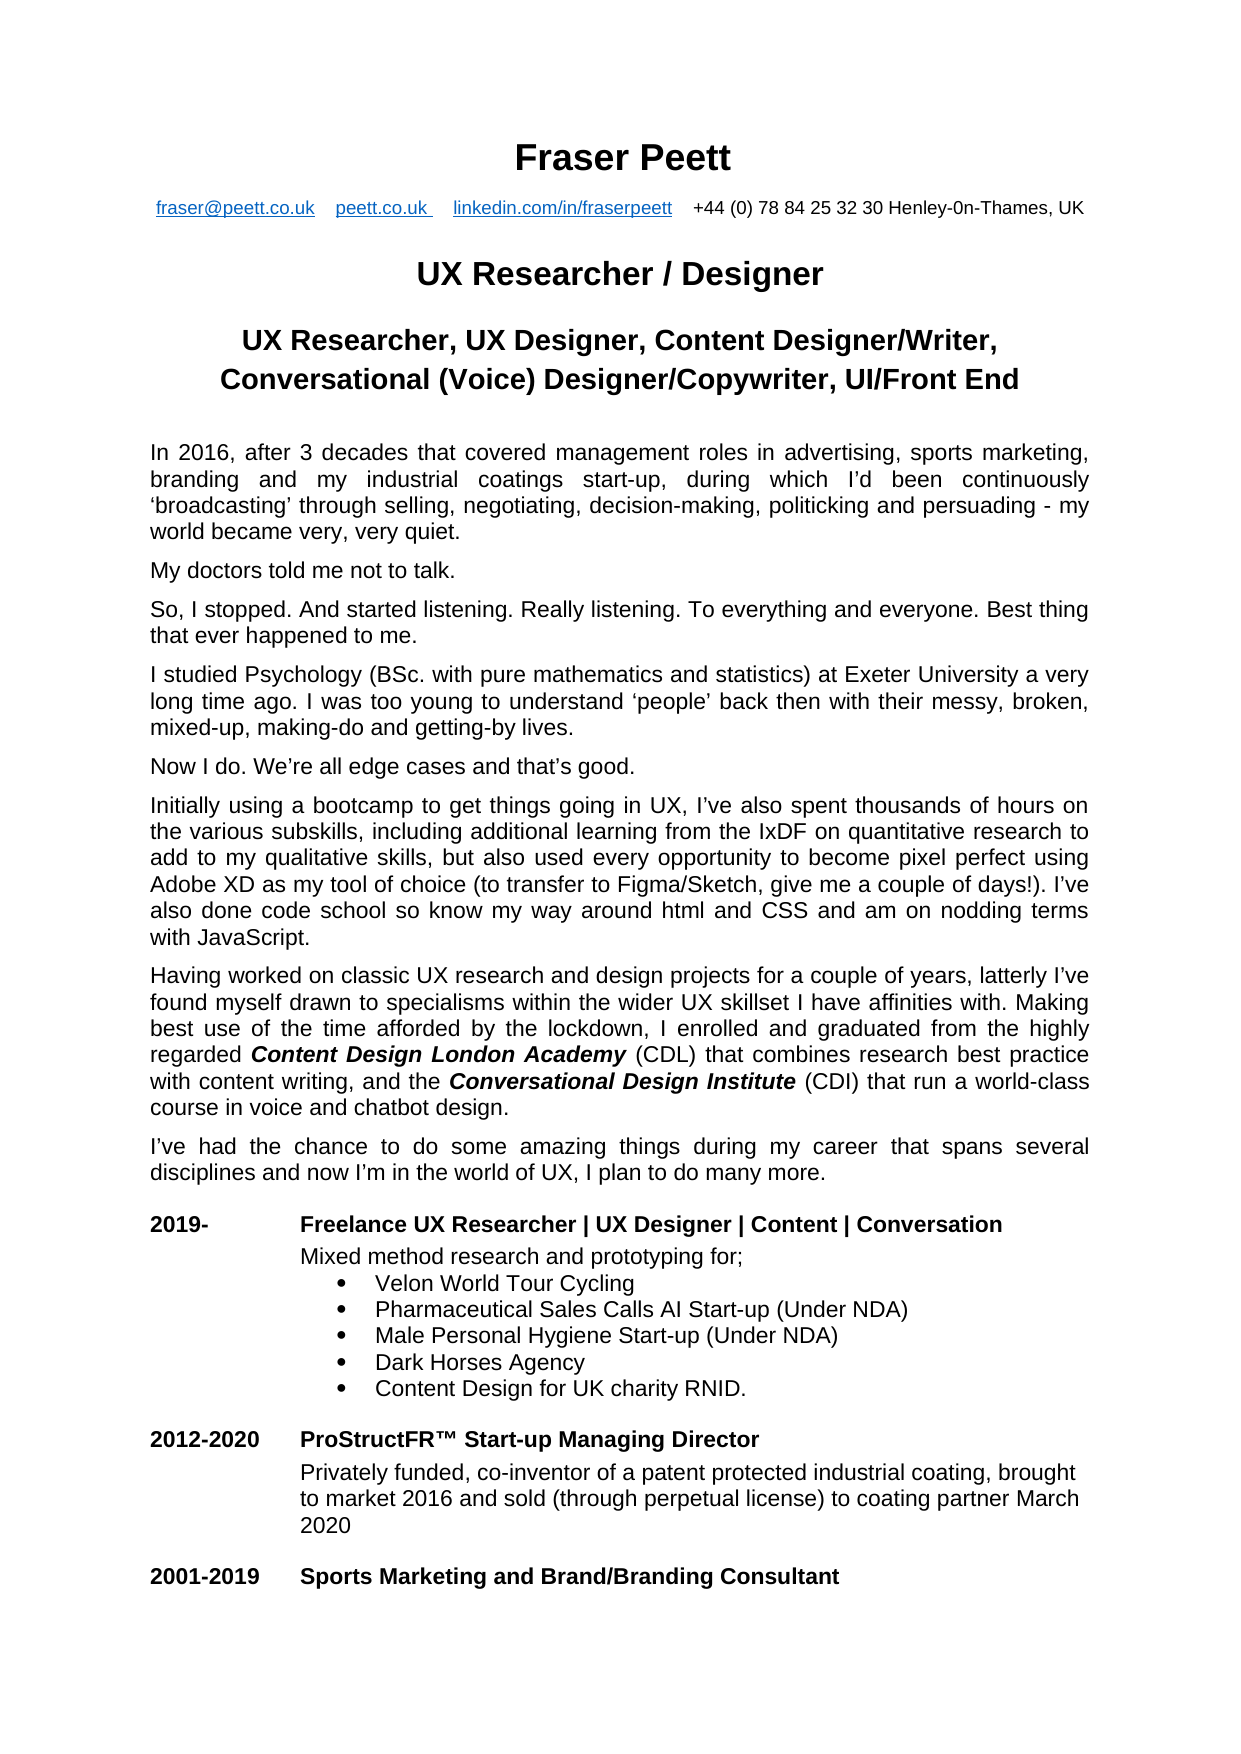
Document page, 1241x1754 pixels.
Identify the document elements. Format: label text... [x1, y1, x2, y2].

text So, I stopped. And started listening. Really listening. To everything and everyone. Best thing that ever happened to me. [150, 596, 1090, 649]
text I’ve had the chance to do some amazing things during my career that spans several disciplines and now I’m in the world of UX, I plan to do many more. [150, 1133, 1090, 1186]
text fraser@peett.co.uk peett.co.uk linkedin.com/in/fraserpeett +44 (0) 78 84 25 32 30 Henley-0n-Thames, UK [150, 197, 1090, 218]
text 2012-2020 ProStructFR™ Start-up Managing Director [150, 1426, 1090, 1453]
text I studied Psychology (BSc. with pure mathematics and statistics) at Exeter University a very long time ago. I was too young to understand ‘people’ back then with their messy, broken, mixed-up, making-do and getting-by lives. [150, 661, 1090, 740]
list Pharmaceutical Sales Calls AI Start-up (Under NDA) [337, 1296, 1090, 1322]
text Privately funded, co-inventor of a patent protected industrial coating, brought to market 2016 and sold (through perpetual license) to coating partner March 2020 [300, 1459, 1090, 1538]
text UX Researcher / Designer [150, 254, 1090, 293]
text 2019- Freelance UX Researcher | UX Designer | Content | Conversation [150, 1211, 1090, 1237]
text Fraser Peett [120, 135, 1125, 178]
text Mixed method research and prototyping for; [300, 1243, 1090, 1269]
list Dark Horses Agency [337, 1349, 1090, 1375]
text Having worked on classic UX research and design projects for a couple of years, latterly I’ve found myself drawn to specialisms within the wider UX skillset I have affinities with. Making best use of the time afforded by the lockdown, I enrolled and graduated from the highly regarded Content Design London Academy (CDL) that combines research best practice with content writing, and the Conversational Design Institute (CDI) that run a world-class course in voice and chatbot design. [150, 962, 1090, 1120]
list Content Design for UK charity RNID. [337, 1375, 1090, 1401]
text Initially using a bootcamp to get things going in UX, I’ve also spent thousands of hours on the various subskills, including additional learning from the IxDF on quantitative research to add to my qualitative skills, but also used every opportunity to become pixel perfect using Adobe XD as my tool of choice (to transfer to Figma/Sketch, give me a couple of days!). I’ve also done code school so know my way around html and CSS and am on nodding terms with JavaScript. [150, 792, 1090, 950]
text UX Researcher, UX Designer, Content Designer/Writer, Conversational (Voice) Designer/Copywriter, UI/Front End [150, 323, 1090, 395]
list Velon World Tour Cycling [337, 1269, 1090, 1296]
text 2001-2019 Sports Marketing and Brand/Branding Consultant [150, 1563, 1090, 1589]
text In 2016, after 3 decades that covered management roles in advertising, sports marketing, branding and my industrial coatings start-up, during which I’d been continuously ‘broadcasting’ through selling, negotiating, decision-making, politicking and persuading - my world became very, very quiet. [150, 439, 1090, 545]
text My doctors told me not to talk. [150, 557, 1090, 583]
text Now I do. We’re all edge cases and that’s good. [150, 753, 1090, 779]
list Male Personal Hygiene Start-up (Under NDA) [337, 1322, 1090, 1349]
